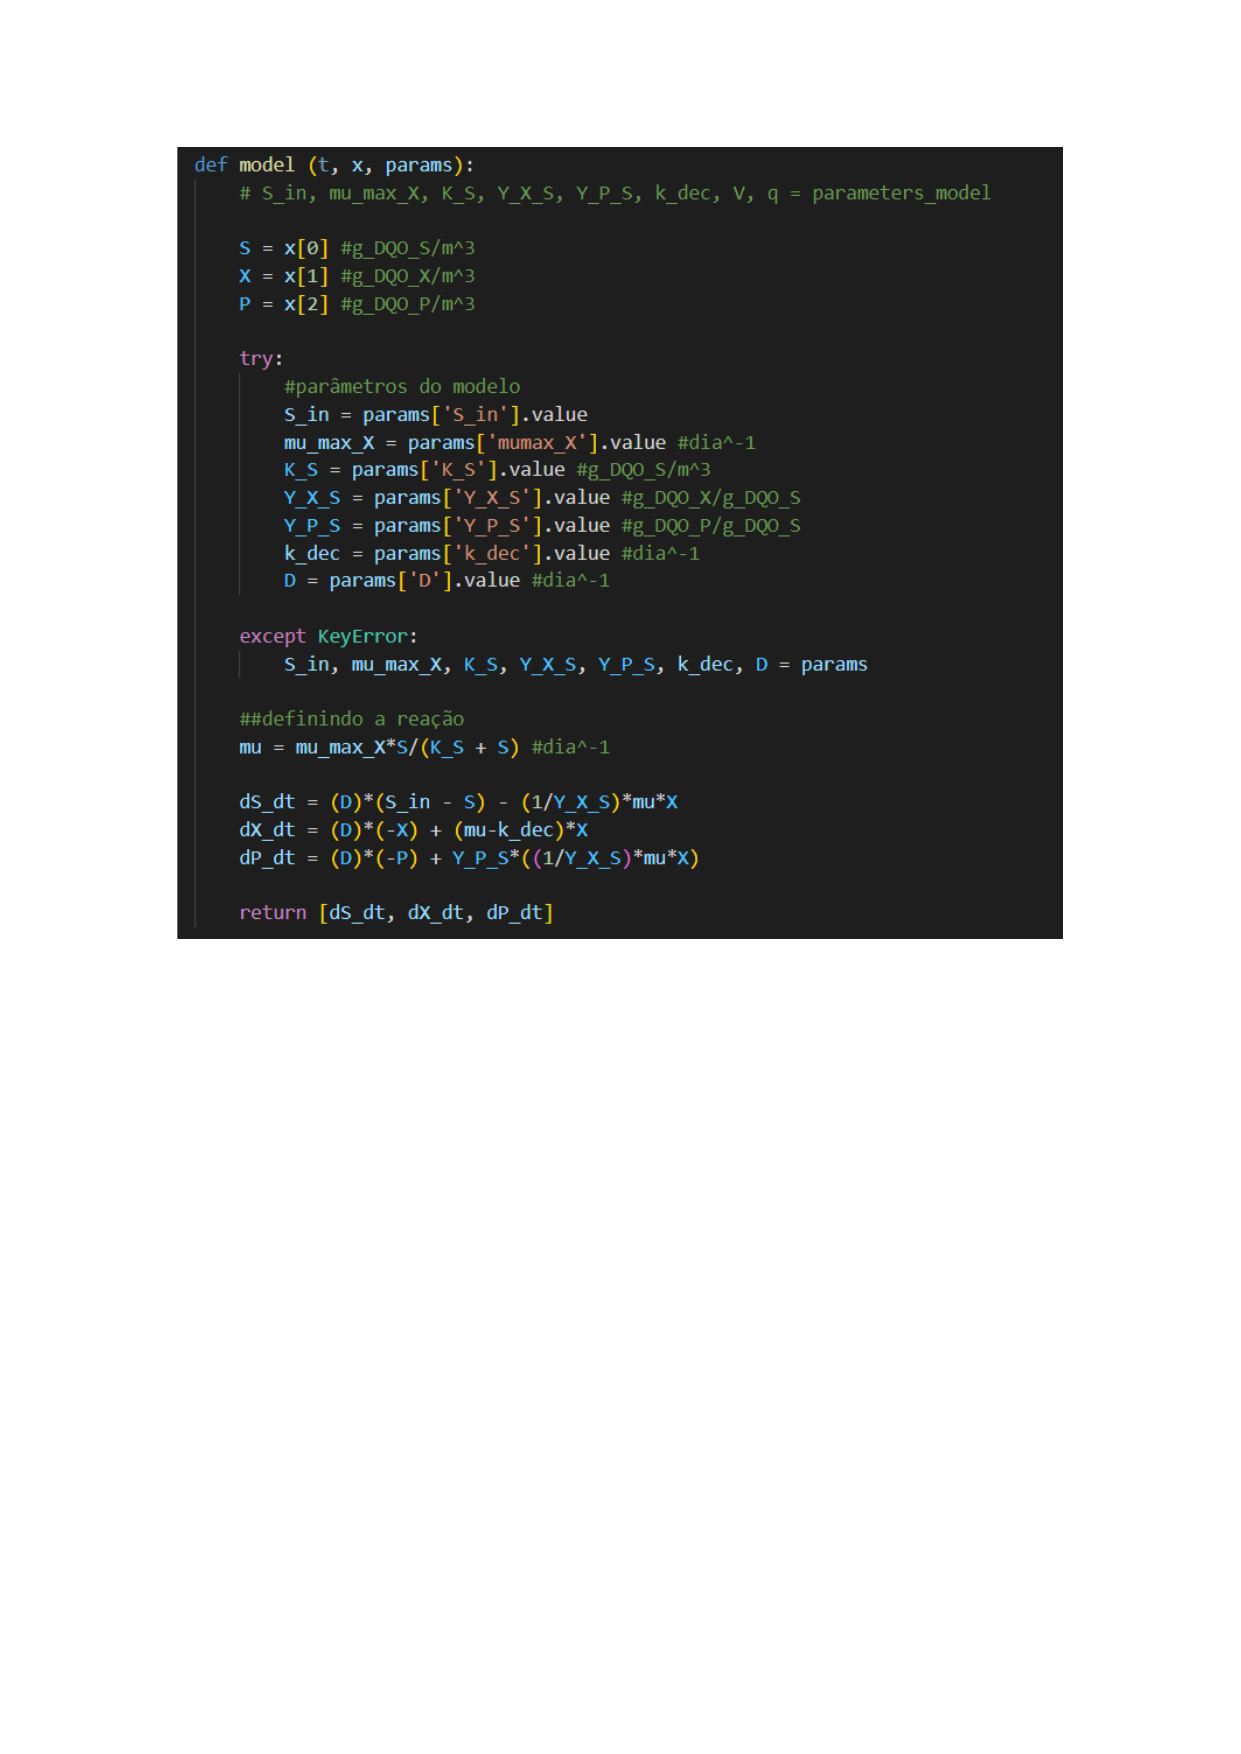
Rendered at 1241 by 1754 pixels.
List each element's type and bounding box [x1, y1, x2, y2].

picture [177, 147, 1063, 939]
